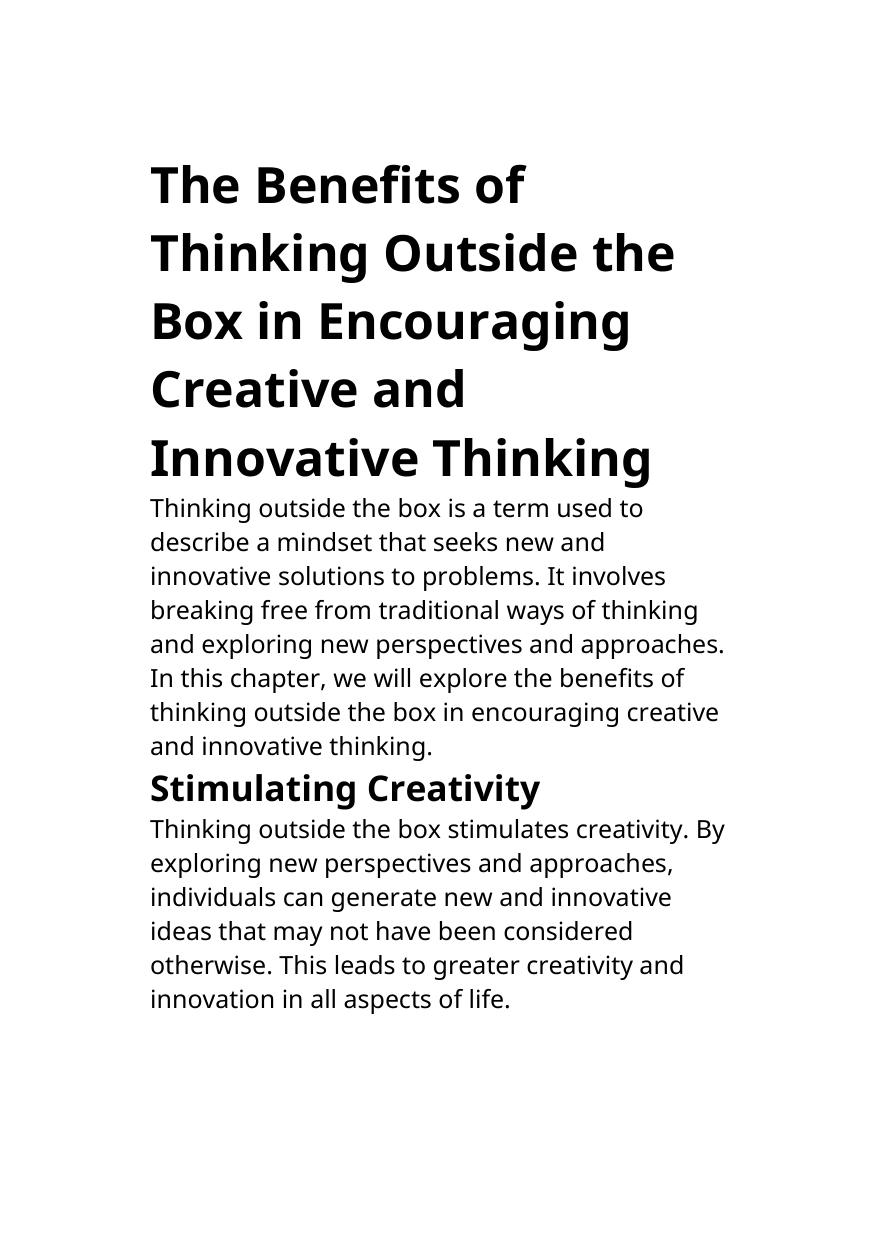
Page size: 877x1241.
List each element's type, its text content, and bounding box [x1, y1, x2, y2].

subtitle Stimulating Creativity [150, 763, 727, 811]
text Thinking outside the box is a term used to describe a mindset that seeks new and innovative solutions to problems. It involves breaking free from traditional ways of thinking and exploring new perspectives and approaches. In this chapter, we will explore the benefits of thinking outside the box in encouraging creative and innovative thinking. [150, 491, 727, 763]
subtitle The Benefits of Thinking Outside the Box in Encouraging Creative and Innovative Thinking [150, 150, 727, 491]
text Thinking outside the box stimulates creativity. By exploring new perspectives and approaches, individuals can generate new and innovative ideas that may not have been considered otherwise. This leads to greater creativity and innovation in all aspects of life. [150, 811, 727, 1016]
